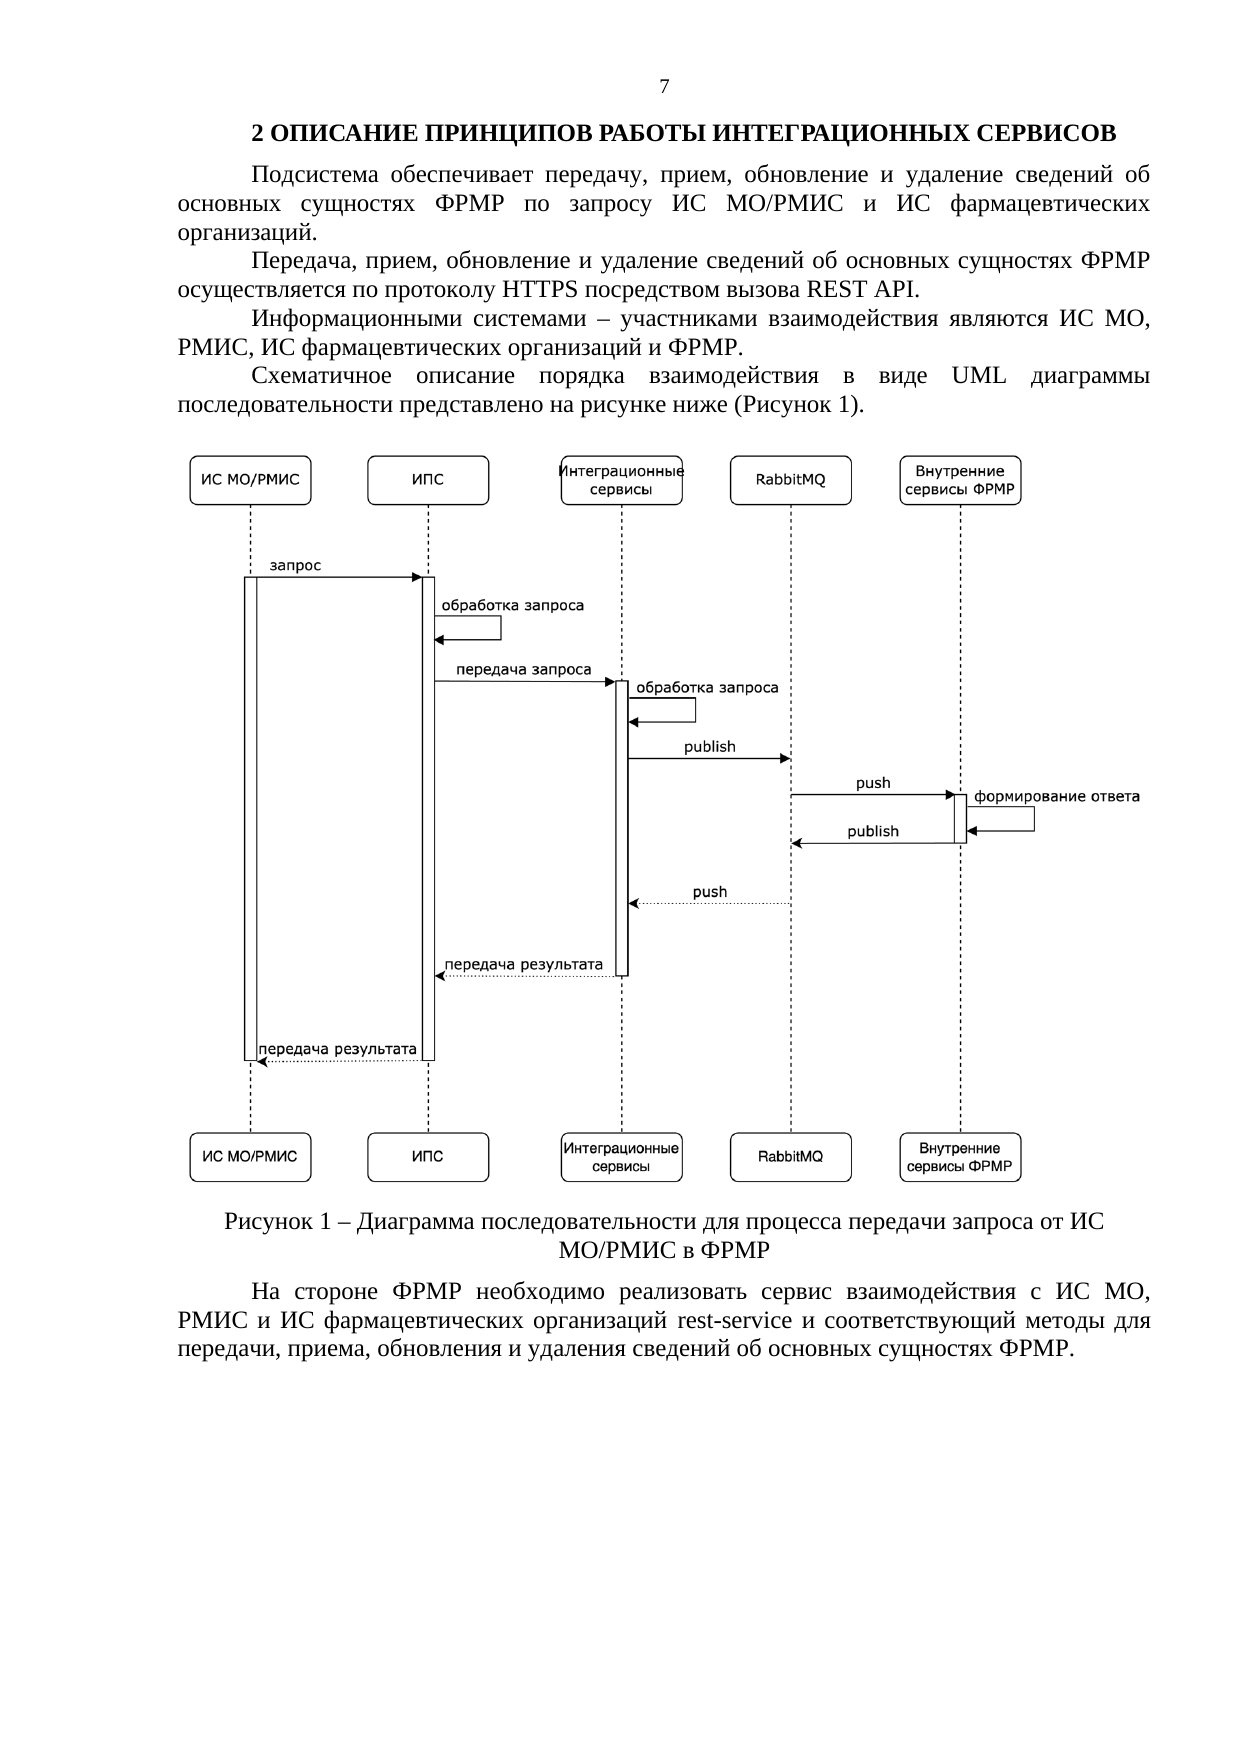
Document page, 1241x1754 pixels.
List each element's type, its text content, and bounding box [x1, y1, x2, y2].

text На стороне ФРМР необходимо реализовать сервис взаимодействия с ИС МО, РМИС и ИС фармацевтических организаций rest-service и соответствующий методы для передачи, приема, обновления и удаления сведений об основных сущностях ФРМР. [177, 1276, 1152, 1362]
picture [177, 443, 1152, 1194]
text Рисунок 1 – Диаграмма последовательности для процесса передачи запроса от ИС МО/РМИС в ФРМР [177, 1206, 1152, 1263]
text Схематичное описание порядка взаимодействия в виде UML диаграммы последовательности представлено на рисунке ниже (Рисунок 1). [177, 361, 1152, 418]
subtitle Описание принципов работы интеграционных сервисов [251, 118, 1152, 147]
text Передача, прием, обновление и удаление сведений об основных сущностях ФРМР осуществляется по протоколу HTTPS посредством вызова REST API. [177, 246, 1152, 303]
text Информационными системами – участниками взаимодействия являются ИС МО, РМИС, ИС фармацевтических организаций и ФРМР. [177, 303, 1152, 361]
text Подсистема обеспечивает передачу, прием, обновление и удаление сведений об основных сущностях ФРМР по запросу ИС МО/РМИС и ИС фармацевтических организаций. [177, 159, 1152, 246]
